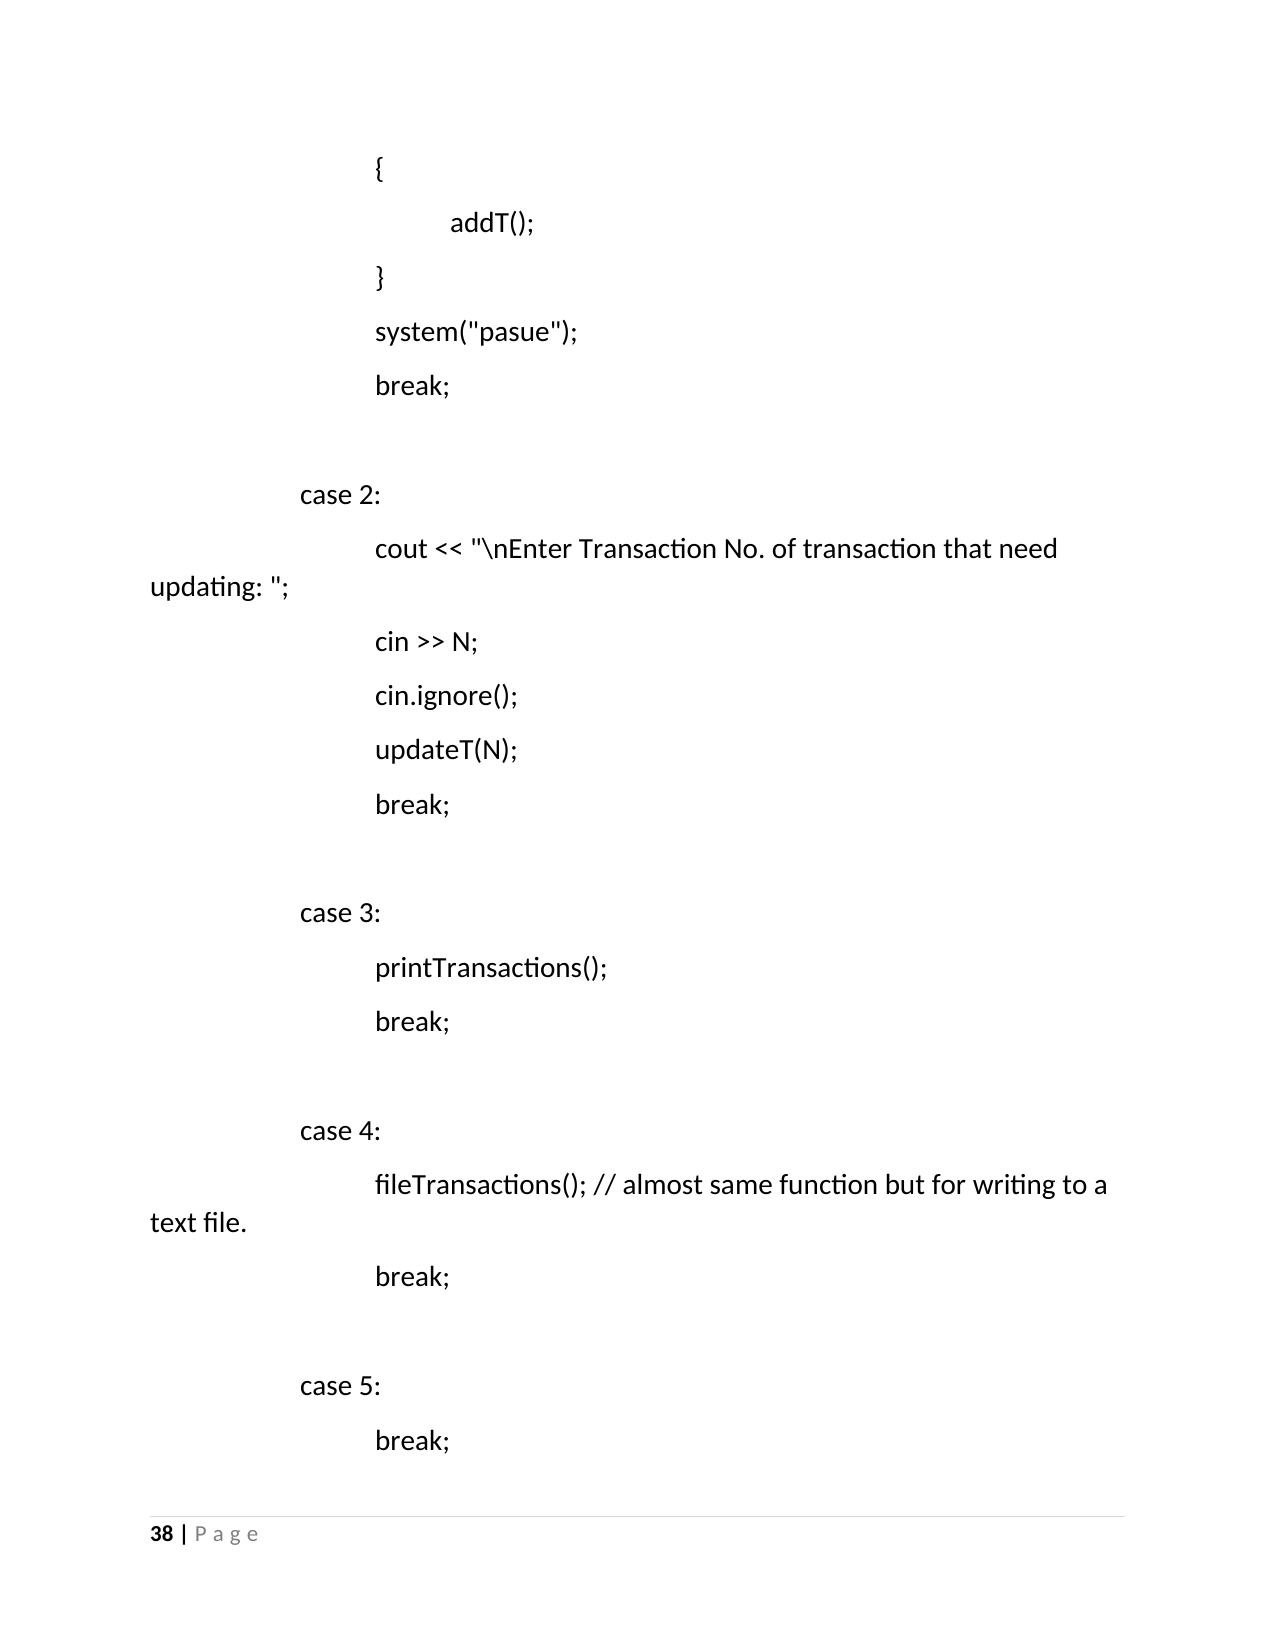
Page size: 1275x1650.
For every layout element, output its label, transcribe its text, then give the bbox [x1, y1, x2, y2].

text { [150, 150, 1125, 186]
text cout << "\nEnter Transaction No. of transaction that need updating: "; [150, 531, 1125, 604]
text updateT(N); [150, 731, 1125, 767]
text addT(); [150, 204, 1125, 240]
text break; [150, 1422, 1125, 1457]
text cin >> N; [150, 623, 1125, 658]
text case 2: [150, 476, 1125, 512]
text case 5: [150, 1367, 1125, 1403]
text printTransactions(); [150, 949, 1125, 984]
text cin.ignore(); [150, 677, 1125, 713]
text case 4: [150, 1112, 1125, 1148]
text break; [150, 786, 1125, 821]
text break; [150, 367, 1125, 403]
text fileTransactions(); // almost same function but for writing to a text file. [150, 1166, 1125, 1240]
text system("pasue"); [150, 313, 1125, 349]
text case 3: [150, 894, 1125, 930]
text } [150, 259, 1125, 294]
text break; [150, 1258, 1125, 1294]
text break; [150, 1003, 1125, 1039]
